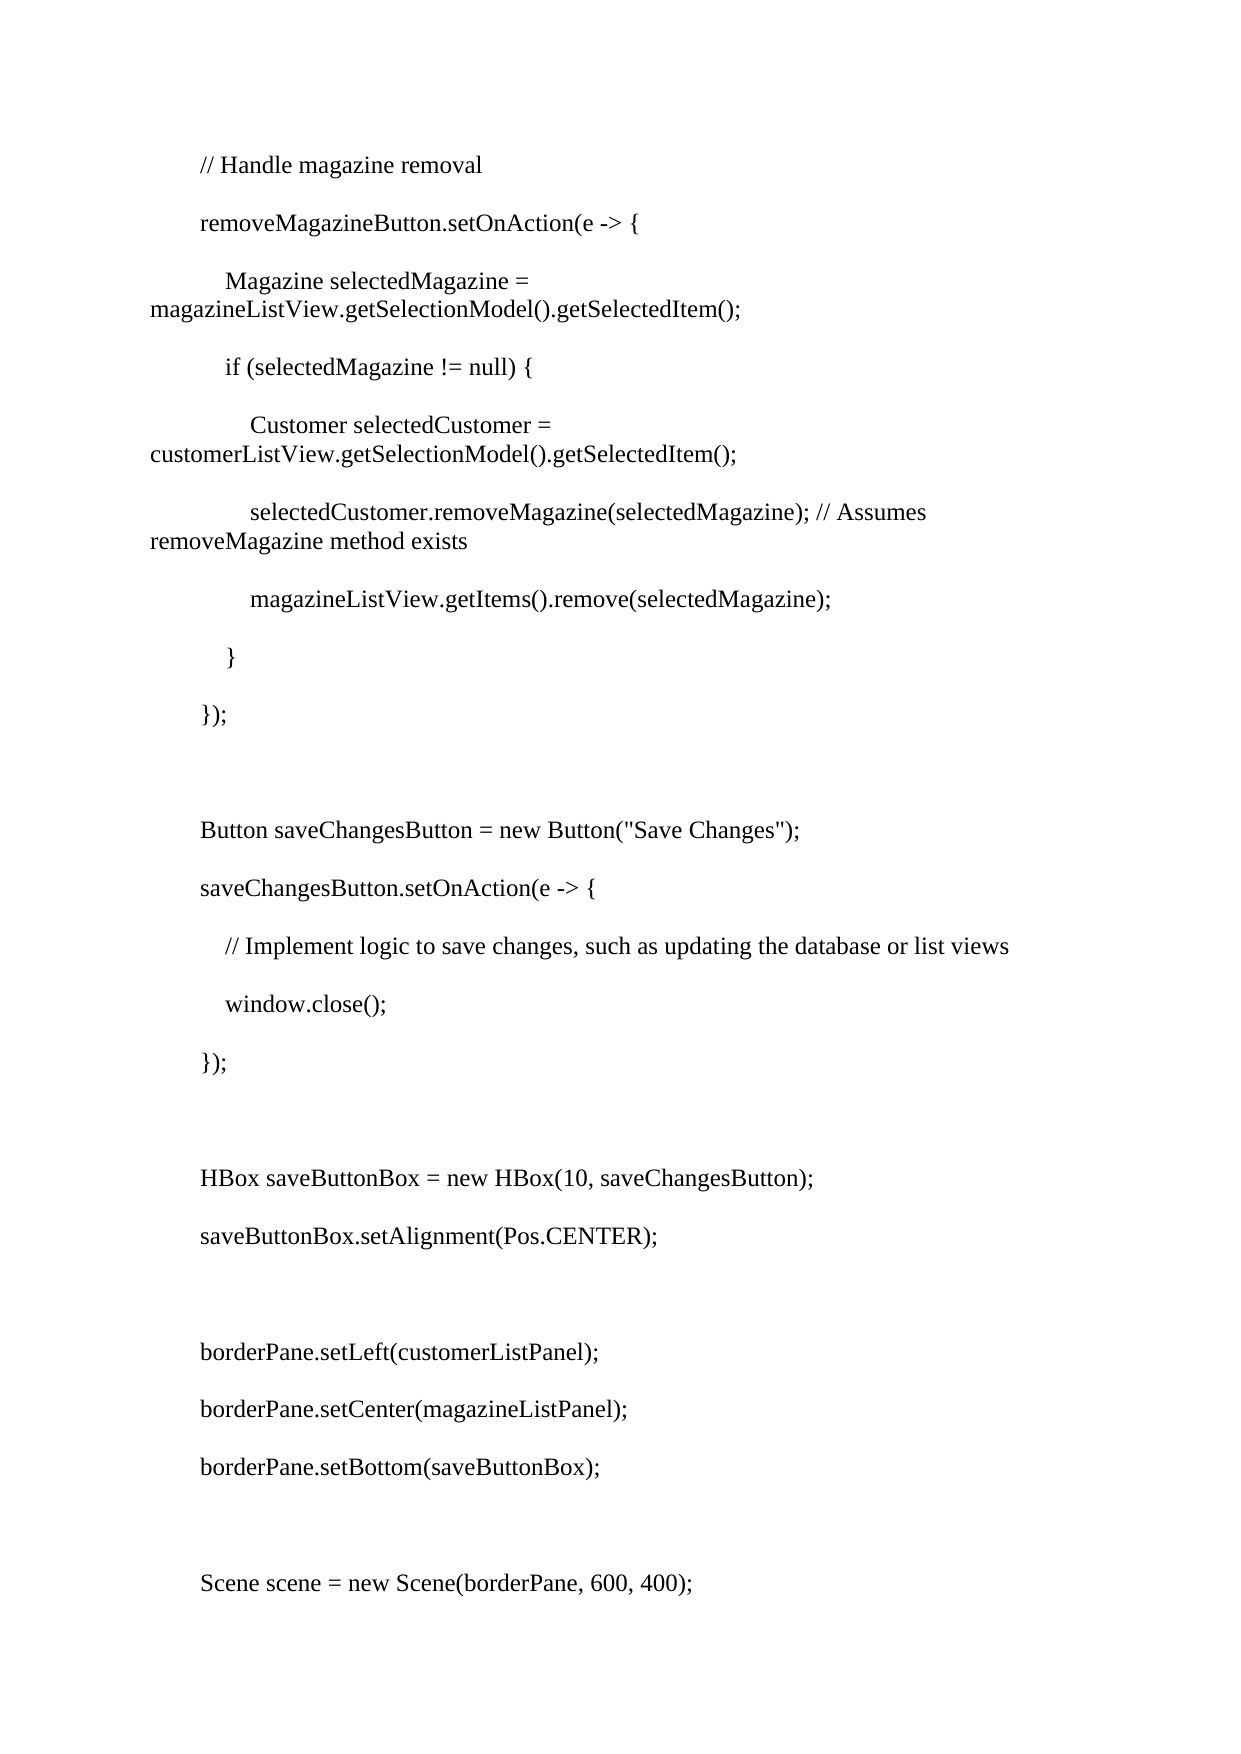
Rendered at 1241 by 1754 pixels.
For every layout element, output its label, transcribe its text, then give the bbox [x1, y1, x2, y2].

text }); [150, 699, 1090, 728]
text }); [150, 1047, 1090, 1076]
text magazineListView.getItems().remove(selectedMagazine); [150, 584, 1090, 612]
text removeMagazineButton.setOnAction(e -> { [150, 208, 1090, 237]
text borderPane.setBottom(saveButtonBox); [150, 1452, 1090, 1481]
text borderPane.setLeft(customerListPanel); [150, 1337, 1090, 1365]
text // Handle magazine removal [150, 150, 1090, 179]
text // Implement logic to save changes, such as updating the database or list views [150, 931, 1090, 960]
text HBox saveButtonBox = new HBox(10, saveChangesButton); [150, 1163, 1090, 1192]
text borderPane.setCenter(magazineListPanel); [150, 1394, 1090, 1423]
text } [150, 642, 1090, 670]
text window.close(); [150, 989, 1090, 1018]
text Scene scene = new Scene(borderPane, 600, 400); [150, 1568, 1090, 1597]
text Button saveChangesButton = new Button("Save Changes"); [150, 815, 1090, 844]
text Magazine selectedMagazine = magazineListView.getSelectionModel().getSelectedItem(); [150, 266, 1090, 323]
text selectedCustomer.removeMagazine(selectedMagazine); // Assumes removeMagazine method exists [150, 497, 1090, 554]
text if (selectedMagazine != null) { [150, 352, 1090, 381]
text saveChangesButton.setOnAction(e -> { [150, 873, 1090, 902]
text Customer selectedCustomer = customerListView.getSelectionModel().getSelectedItem(); [150, 410, 1090, 468]
text saveButtonBox.setAlignment(Pos.CENTER); [150, 1221, 1090, 1249]
